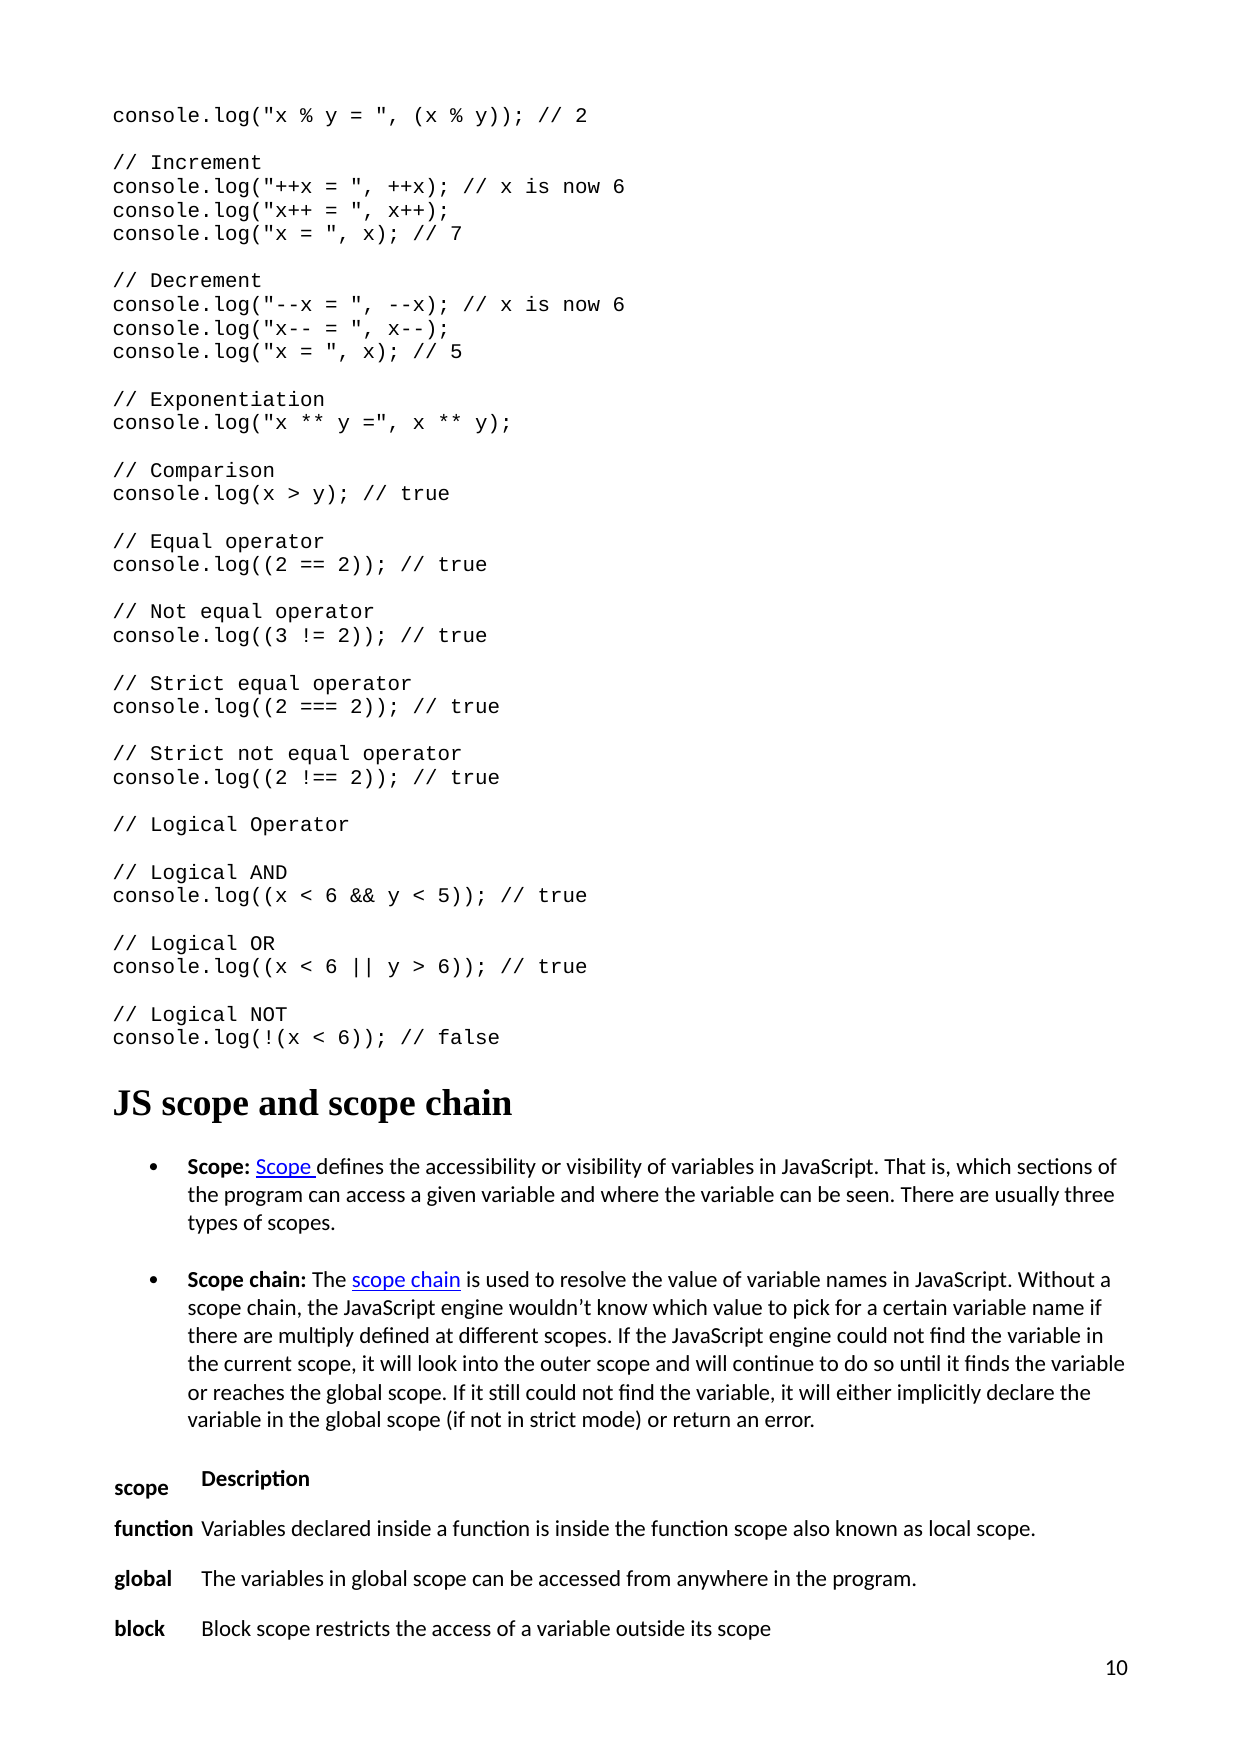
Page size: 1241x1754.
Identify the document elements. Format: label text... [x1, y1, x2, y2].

text console.log(!(x < 6)); // false [112, 1027, 1128, 1051]
text // Strict equal operator [112, 672, 1128, 696]
text // Increment [112, 152, 1128, 176]
table_header Description [200, 1463, 1044, 1513]
table_header scope [113, 1463, 200, 1513]
table_cell global [113, 1563, 200, 1612]
list Scope: Scope defines the accessibility or visibility of variables in JavaScript. That is, which sections of the program can access a given variable and where the variable can be seen. There are usually three types of scopes. [150, 1152, 1128, 1236]
text // Comparison [112, 460, 1128, 483]
text console.log((x < 6 || y > 6)); // true [112, 956, 1128, 980]
text // Decrement [112, 271, 1128, 294]
text console.log("x = ", x); // 5 [112, 341, 1128, 365]
table_cell The variables in global scope can be accessed from anywhere in the program. [200, 1563, 1044, 1612]
text // Strict not equal operator [112, 743, 1128, 767]
list Scope chain: The scope chain is used to resolve the value of variable names in JavaScript. Without a scope chain, the JavaScript engine wouldn’t know which value to pick for a certain variable name if there are multiply defined at different scopes. If the JavaScript engine could not find the variable in the current scope, it will look into the outer scope and will continue to do so until it finds the variable or reaches the global scope. If it still could not find the variable, it will either implicitly declare the variable in the global scope (if not in strict mode) or return an error. [150, 1266, 1128, 1434]
text // Logical NOT [112, 1003, 1128, 1027]
subtitle JS scope and scope chain [112, 1080, 1128, 1123]
text console.log("x ** y =", x ** y); [112, 412, 1128, 436]
table_cell Variables declared inside a function is inside the function scope also known as local scope. [200, 1513, 1044, 1563]
table_cell block [113, 1613, 200, 1644]
table_cell function [113, 1513, 200, 1563]
text // Logical AND [112, 862, 1128, 885]
text console.log(x > y); // true [112, 483, 1128, 507]
text console.log("x = ", x); // 7 [112, 223, 1128, 247]
text console.log("x % y = ", (x % y)); // 2 [112, 105, 1128, 129]
text console.log((3 != 2)); // true [112, 625, 1128, 649]
text console.log("++x = ", ++x); // x is now 6 [112, 176, 1128, 199]
text console.log((2 !== 2)); // true [112, 767, 1128, 791]
text // Logical OR [112, 933, 1128, 956]
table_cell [200, 1613, 1044, 1644]
text console.log("x-- = ", x--); [112, 318, 1128, 341]
text console.log((2 === 2)); // true [112, 696, 1128, 720]
text console.log("--x = ", --x); // x is now 6 [112, 294, 1128, 318]
text // Logical Operator [112, 814, 1128, 838]
text console.log((2 == 2)); // true [112, 554, 1128, 578]
text console.log((x < 6 && y < 5)); // true [112, 885, 1128, 909]
text // Not equal operator [112, 602, 1128, 625]
text // Exponentiation [112, 389, 1128, 412]
text // Equal operator [112, 531, 1128, 554]
text console.log("x++ = ", x++); [112, 199, 1128, 223]
